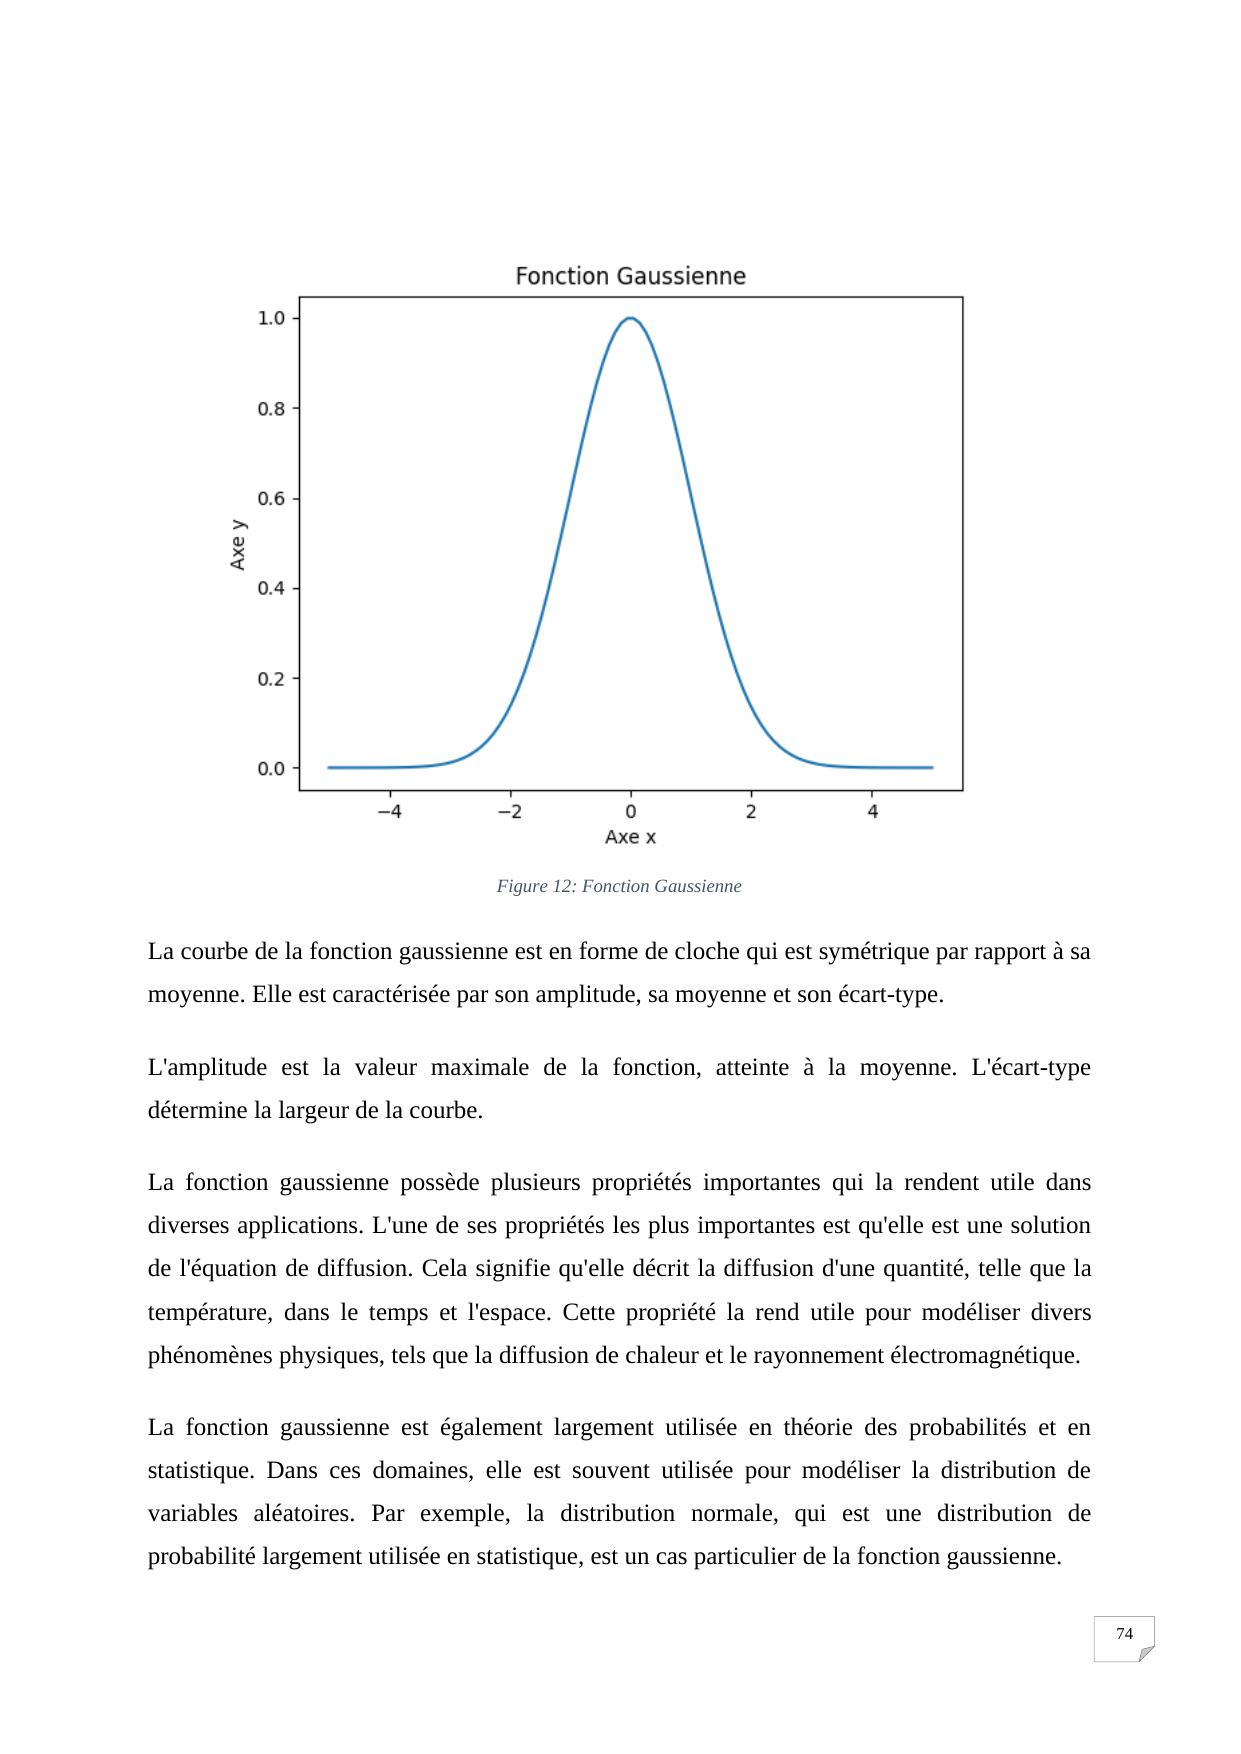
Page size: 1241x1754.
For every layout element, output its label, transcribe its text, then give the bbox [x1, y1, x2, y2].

text L'amplitude est la valeur maximale de la fonction, atteinte à la moyenne. L'écart-type détermine la largeur de la courbe. [148, 1052, 1093, 1124]
text Figure 12: Fonction Gaussienne [148, 875, 1093, 897]
text La fonction gaussienne est également largement utilisée en théorie des probabilités et en statistique. Dans ces domaines, elle est souvent utilisée pour modéliser la distribution de variables aléatoires. Par exemple, la distribution normale, qui est une distribution de probabilité largement utilisée en statistique, est un cas particulier de la fonction gaussienne. [148, 1412, 1093, 1570]
text La fonction gaussienne possède plusieurs propriétés importantes qui la rendent utile dans diverses applications. L'une de ses propriétés les plus importantes est qu'elle est une solution de l'équation de diffusion. Cela signifie qu'elle décrit la diffusion d'une quantité, telle que la température, dans le temps et l'espace. Cette propriété la rend utile pour modéliser divers phénomènes physiques, tels que la diffusion de chaleur et le rayonnement électromagnétique. [148, 1167, 1093, 1368]
picture [192, 220, 1048, 861]
text La courbe de la fonction gaussienne est en forme de cloche qui est symétrique par rapport à sa moyenne. Elle est caractérisée par son amplitude, sa moyenne et son écart-type. [148, 936, 1093, 1008]
